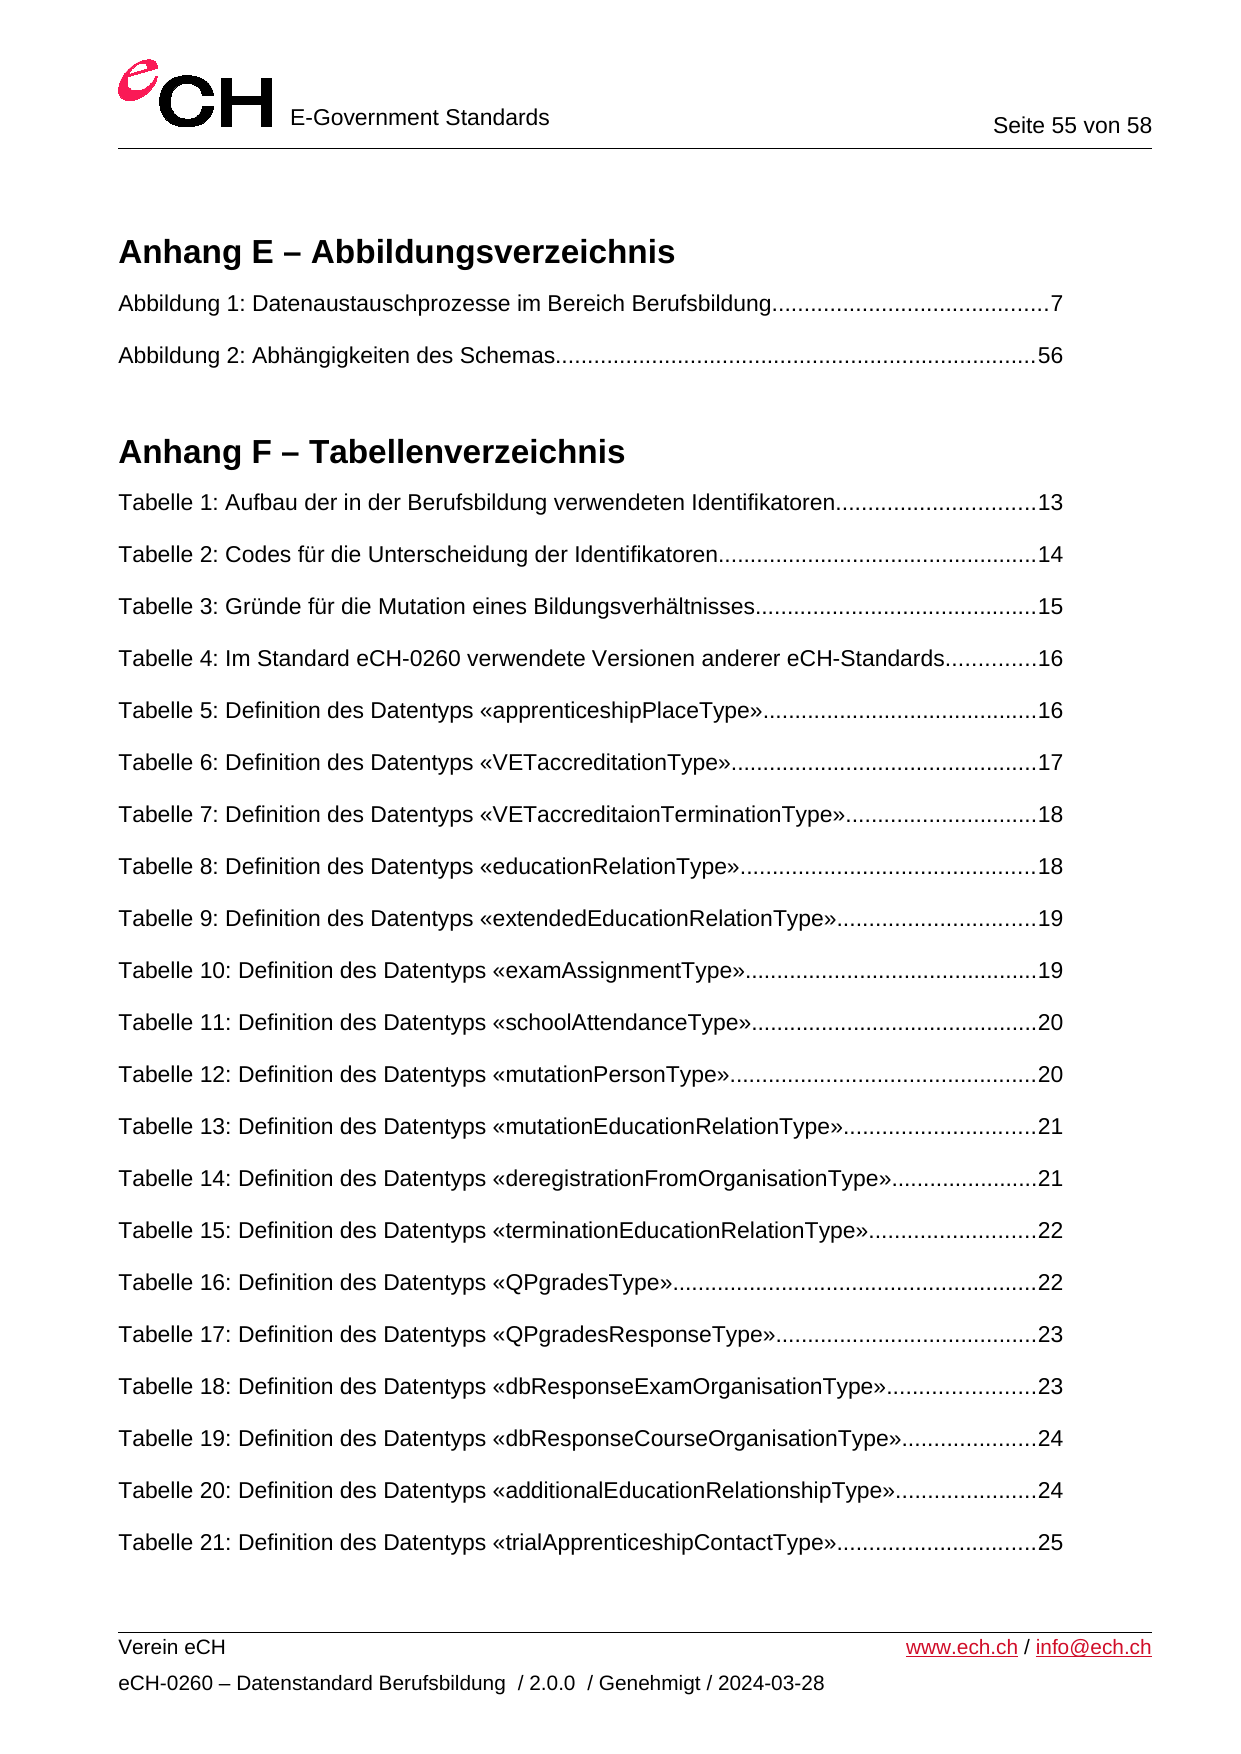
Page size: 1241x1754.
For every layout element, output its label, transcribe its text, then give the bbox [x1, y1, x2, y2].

text Tabelle 8: Definition des Datentyps «educationRelationType». 18 [118, 853, 1152, 879]
text Tabelle 20: Definition des Datentyps «additionalEducationRelationshipType». 24 [118, 1477, 1152, 1503]
text Tabelle 19: Definition des Datentyps «dbResponseCourseOrganisationType». 24 [118, 1425, 1152, 1451]
text Tabelle 18: Definition des Datentyps «dbResponseExamOrganisationType». 23 [118, 1373, 1152, 1399]
text Tabelle 17: Definition des Datentyps «QPgradesResponseType». 23 [118, 1321, 1152, 1347]
text Tabelle 5: Definition des Datentyps «apprenticeshipPlaceType». 16 [118, 697, 1152, 723]
text Tabelle 13: Definition des Datentyps «mutationEducationRelationType». 21 [118, 1113, 1152, 1139]
text Anhang F – Tabellenverzeichnis [118, 432, 1152, 470]
text Tabelle 11: Definition des Datentyps «schoolAttendanceType». 20 [118, 1009, 1152, 1035]
text Tabelle 2: Codes für die Unterscheidung der Identifikatoren 14 [118, 541, 1152, 568]
text Tabelle 3: Gründe für die Mutation eines Bildungsverhältnisses 15 [118, 593, 1152, 619]
text Tabelle 10: Definition des Datentyps «examAssignmentType». 19 [118, 957, 1152, 983]
text Tabelle 12: Definition des Datentyps «mutationPersonType». 20 [118, 1061, 1152, 1087]
text Tabelle 6: Definition des Datentyps «VETaccreditationType». 17 [118, 749, 1152, 776]
text Tabelle 21: Definition des Datentyps «trialApprenticeshipContactType». 25 [118, 1529, 1152, 1555]
text Anhang E – Abbildungsverzeichnis [118, 233, 1152, 271]
text Tabelle 15: Definition des Datentyps «terminationEducationRelationType». 22 [118, 1217, 1152, 1243]
text Abbildung 1: Datenaustauschprozesse im Bereich Berufsbildung 7 [118, 290, 1152, 317]
text Tabelle 9: Definition des Datentyps «extendedEducationRelationType». 19 [118, 905, 1152, 931]
text Abbildung 2: Abhängigkeiten des Schemas 56 [118, 342, 1152, 368]
text Tabelle 4: Im Standard eCH-0260 verwendete Versionen anderer eCH-Standards. 16 [118, 645, 1152, 672]
text Tabelle 1: Aufbau der in der Berufsbildung verwendeten Identifikatoren 13 [118, 489, 1152, 516]
text Tabelle 14: Definition des Datentyps «deregistrationFromOrganisationType». 21 [118, 1165, 1152, 1191]
text Tabelle 7: Definition des Datentyps «VETaccreditaionTerminationType». 18 [118, 801, 1152, 827]
text Tabelle 16: Definition des Datentyps «QPgradesType». 22 [118, 1269, 1152, 1295]
